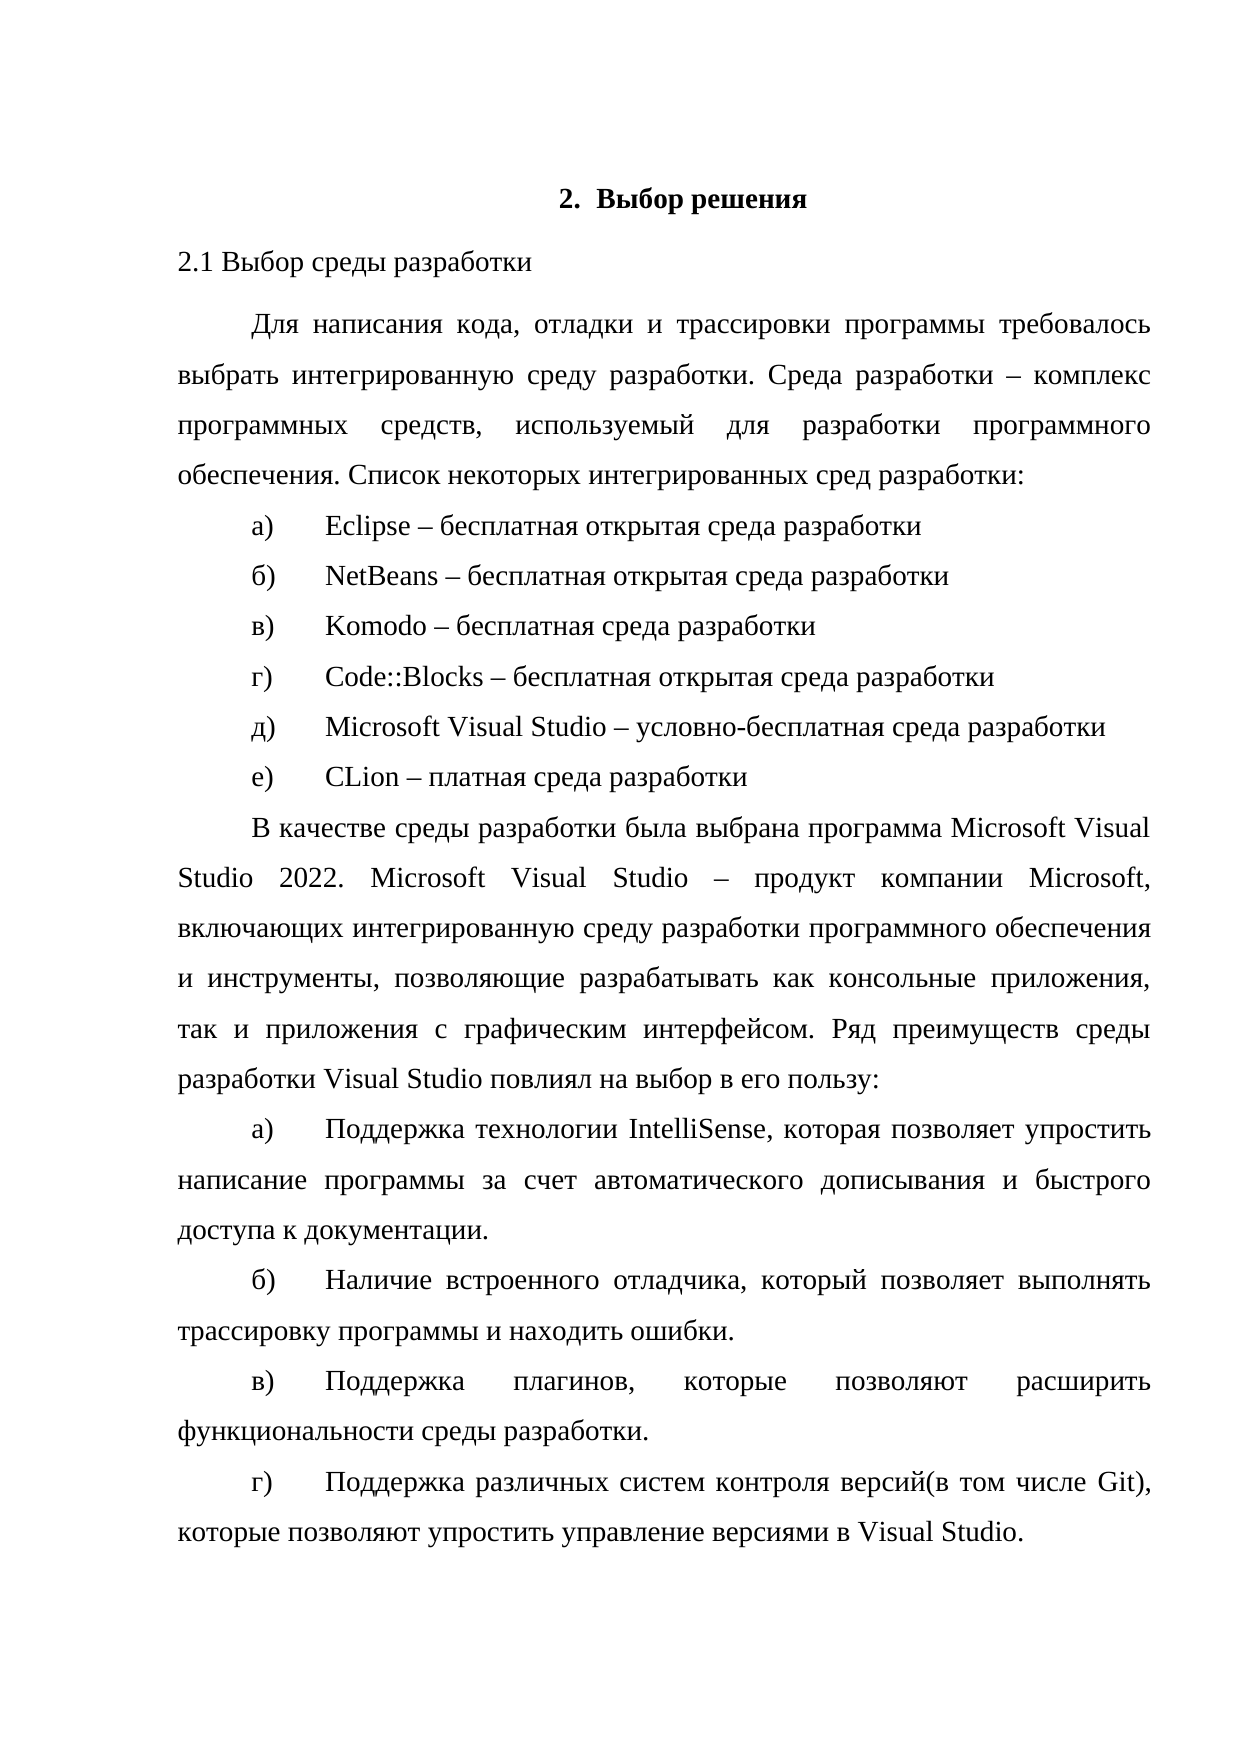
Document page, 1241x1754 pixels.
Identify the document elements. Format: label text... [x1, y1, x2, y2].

text а) Поддержка технологии IntelliSense, которая позволяет упростить написание программы за счет автоматического дописывания и быстрого доступа к документации. [177, 1112, 1152, 1246]
text 2.1 Выбор среды разработки [177, 244, 1152, 277]
text В качестве среды разработки была выбрана программа Microsoft Visual Studio 2022. Microsoft Visual Studio – продукт компании Microsoft, включающих интегрированную среду разработки программного обеспечения и инструменты, позволяющие разрабатывать как консольные приложения, так и приложения с графическим интерфейсом. Ряд преимуществ среды разработки Visual Studio повлиял на выбор в его пользу: [177, 810, 1152, 1095]
list Выбор решения [214, 181, 1152, 214]
text в) Поддержка плагинов, которые позволяют расширить функциональности среды разработки. [177, 1363, 1152, 1447]
text в) Komodo – бесплатная среда разработки [177, 608, 1152, 642]
text б) NetBeans – бесплатная открытая среда разработки [177, 558, 1152, 592]
text б) Наличие встроенного отладчика, который позволяет выполнять трассировку программы и находить ошибки. [177, 1262, 1152, 1346]
text Для написания кода, отладки и трассировки программы требовалось выбрать интегрированную среду разработки. Среда разработки – комплекс программных средств, используемый для разработки программного обеспечения. Список некоторых интегрированных сред разработки: [177, 307, 1152, 491]
text а) Eclipse – бесплатная открытая среда разработки [177, 508, 1152, 541]
text д) Microsoft Visual Studio – условно-бесплатная среда разработки [177, 709, 1152, 743]
text г) Code::Blocks – бесплатная открытая среда разработки [177, 659, 1152, 692]
text е) CLion – платная среда разработки [177, 759, 1152, 793]
text г) Поддержка различных систем контроля версий(в том числе Git), которые позволяют упростить управление версиями в Visual Studio. [177, 1464, 1152, 1548]
